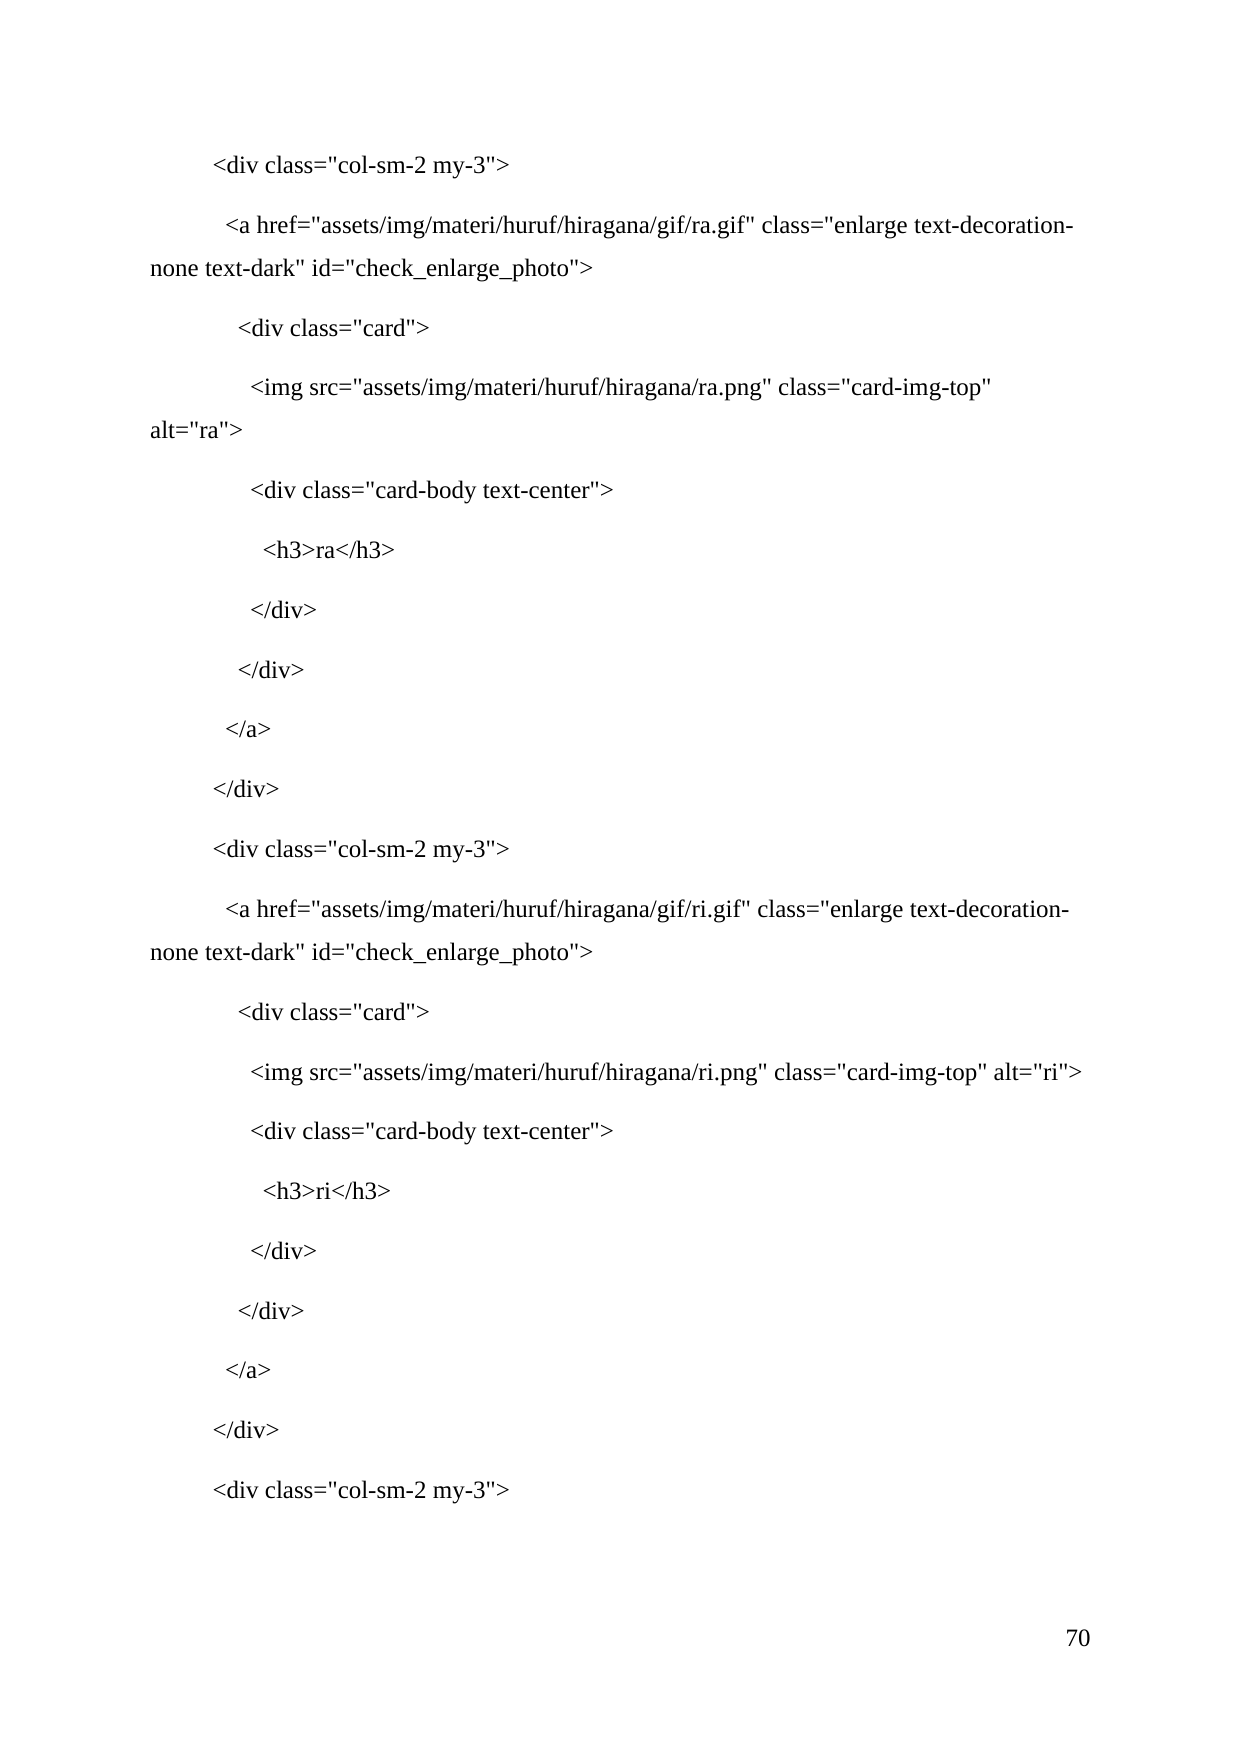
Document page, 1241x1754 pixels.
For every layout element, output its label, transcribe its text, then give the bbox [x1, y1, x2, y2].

text </div> [150, 1296, 1090, 1324]
text <h3>ri</h3> [150, 1176, 1090, 1205]
text </a> [150, 1356, 1090, 1384]
text </a> [150, 714, 1090, 743]
text </div> [150, 1415, 1090, 1444]
text <div class="col-sm-2 my-3"> [150, 150, 1090, 179]
text <div class="card-body text-center"> [150, 1116, 1090, 1145]
text </div> [150, 1236, 1090, 1265]
text </div> [150, 655, 1090, 683]
text <div class="col-sm-2 my-3"> [150, 834, 1090, 863]
text <img src="assets/img/materi/huruf/hiragana/ri.png" class="card-img-top" alt="ri"> [150, 1057, 1090, 1085]
text <a href="assets/img/materi/huruf/hiragana/gif/ri.gif" class="enlarge text-decoration-none text-dark" id="check_enlarge_photo"> [150, 894, 1090, 966]
text <div class="card-body text-center"> [150, 475, 1090, 504]
text </div> [150, 595, 1090, 624]
text <h3>ra</h3> [150, 535, 1090, 564]
text <div class="col-sm-2 my-3"> [150, 1475, 1090, 1504]
text <div class="card"> [150, 313, 1090, 341]
text <img src="assets/img/materi/huruf/hiragana/ra.png" class="card-img-top" alt="ra"> [150, 372, 1090, 444]
text <div class="card"> [150, 997, 1090, 1026]
text <a href="assets/img/materi/huruf/hiragana/gif/ra.gif" class="enlarge text-decoration-none text-dark" id="check_enlarge_photo"> [150, 210, 1090, 282]
text </div> [150, 774, 1090, 803]
